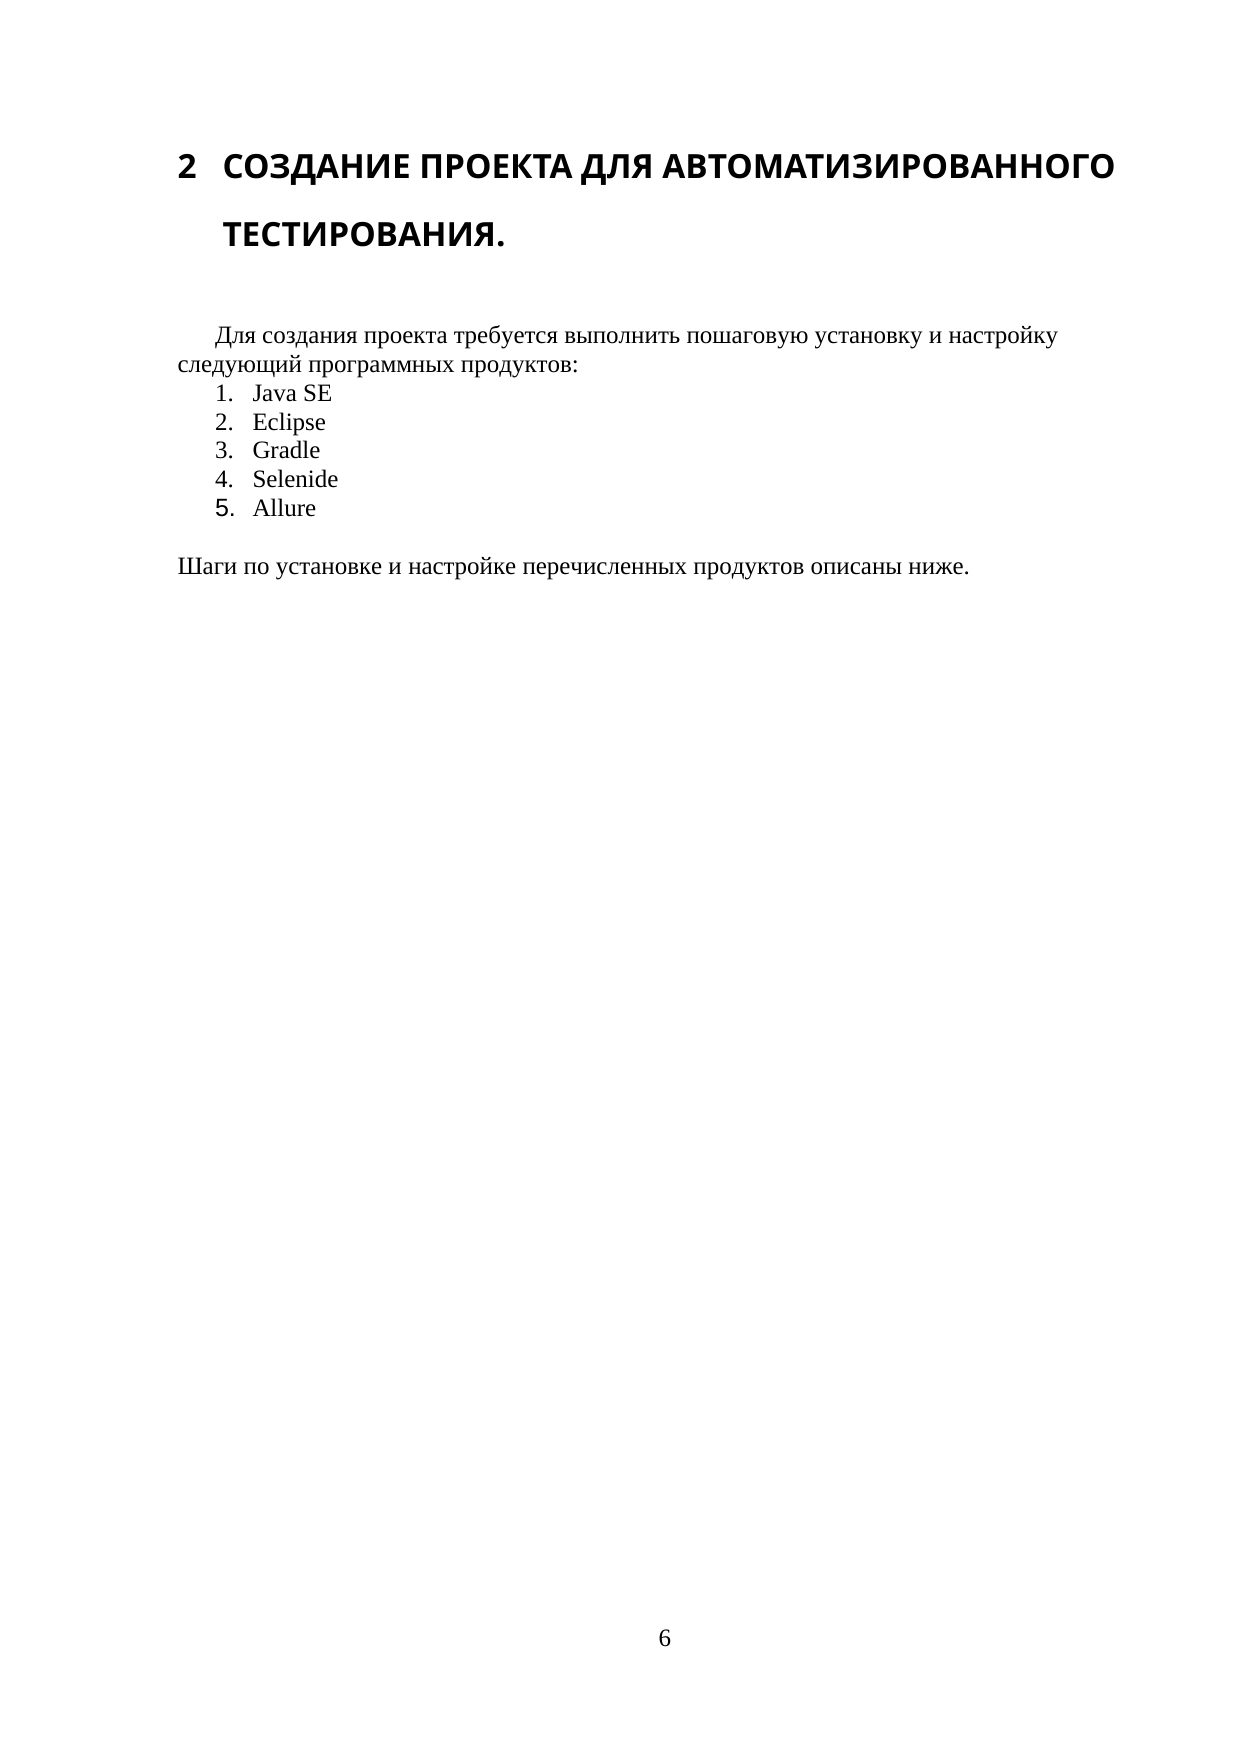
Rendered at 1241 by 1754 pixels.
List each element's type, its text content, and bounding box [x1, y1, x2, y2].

text Шаги по установке и настройке перечисленных продуктов описаны ниже. [177, 551, 1152, 579]
list Eclipse [215, 407, 1152, 436]
text Для создания проекта требуется выполнить пошаговую установку и настройку следующий программных продуктов: [177, 321, 1152, 378]
list Создание проекта для автоматизированного тестирования. [177, 143, 1152, 257]
list Allure [215, 493, 1152, 522]
list Gradle [215, 436, 1152, 464]
list Selenide [215, 464, 1152, 493]
list Java SE [215, 378, 1152, 407]
